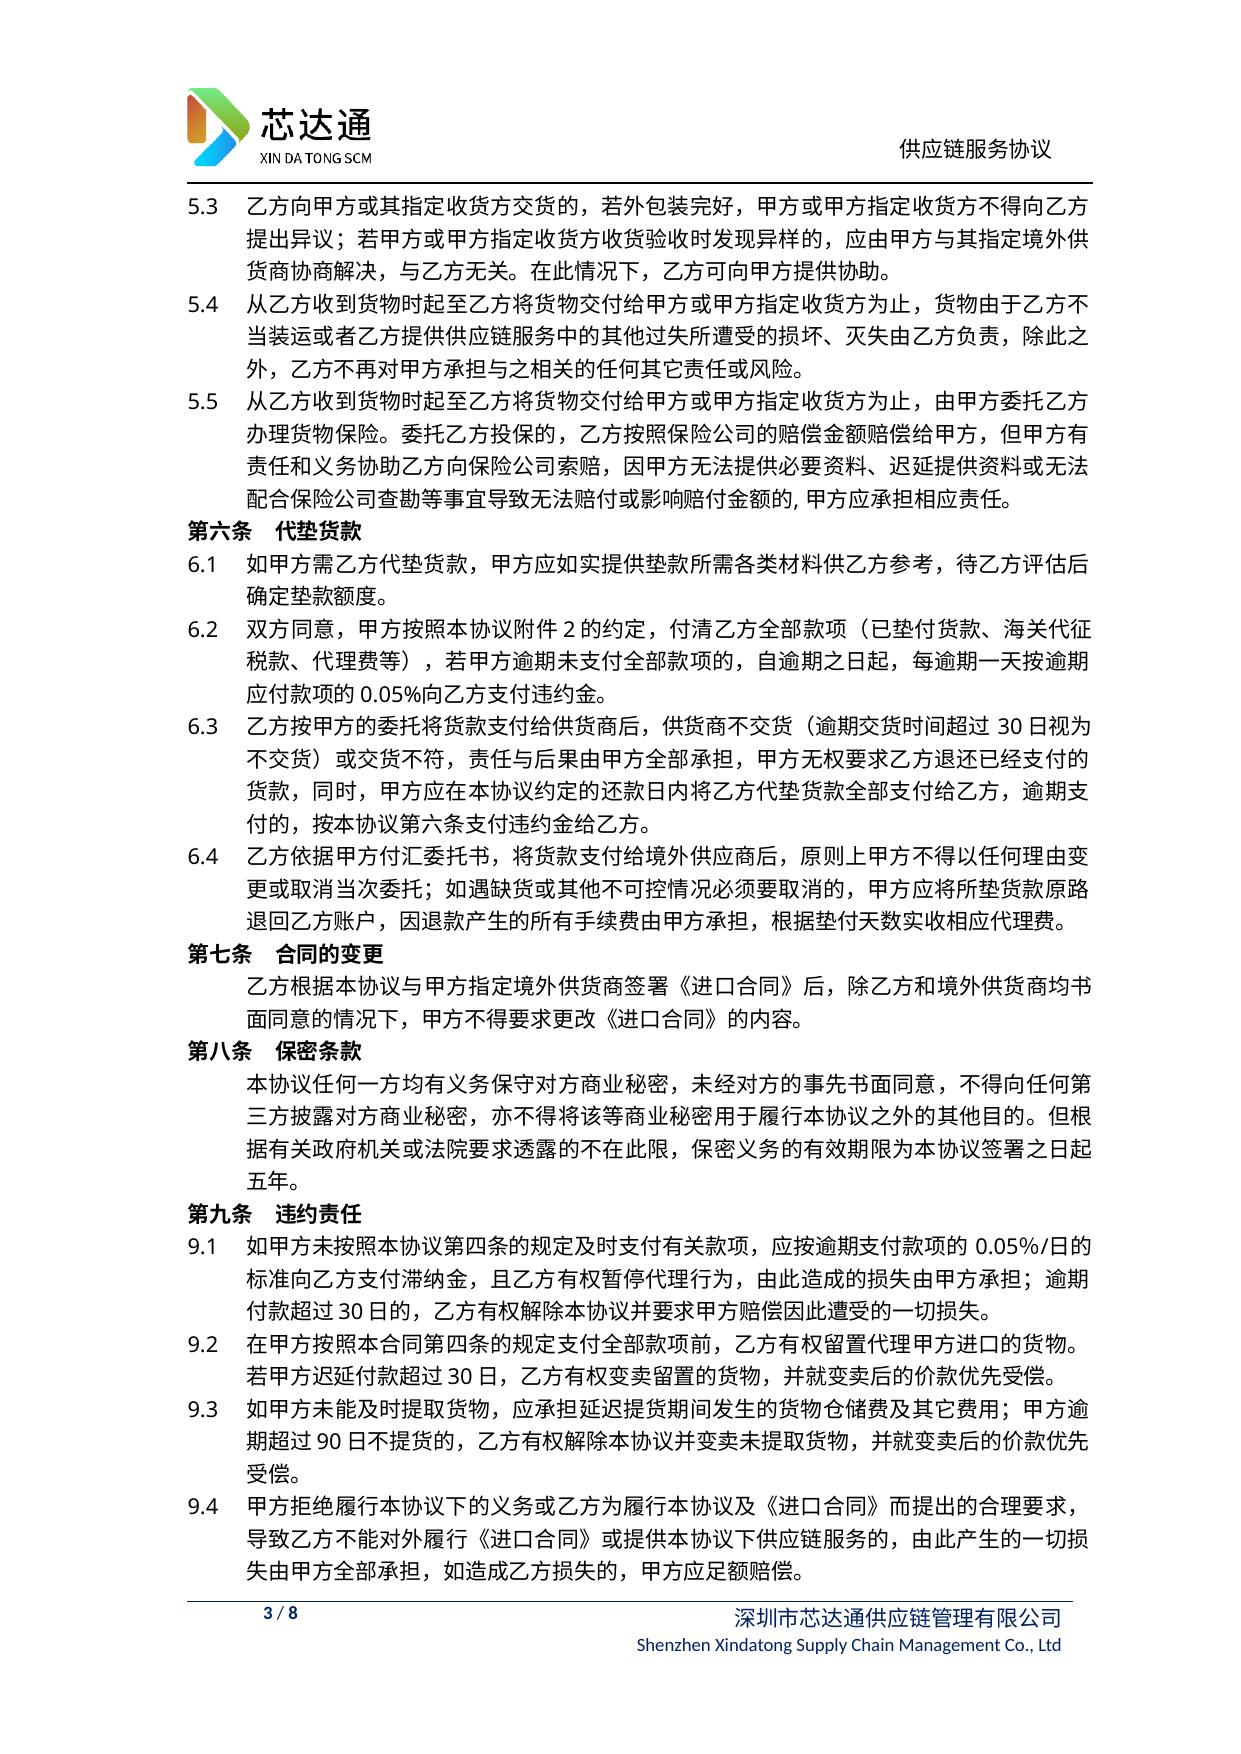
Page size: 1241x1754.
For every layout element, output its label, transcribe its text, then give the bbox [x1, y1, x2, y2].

text 本协议任何一方均有义务保守对方商业秘密，未经对方的事先书面同意，不得向任何第三方披露对方商业秘密，亦不得将该等商业秘密用于履行本协议之外的其他目的。但根据有关政府机关或法院要求透露的不在此限，保密义务的有效期限为本协议签署之日起五年。 [246, 1066, 1093, 1196]
list 甲方拒绝履行本协议下的义务或乙方为履行本协议及《进口合同》而提出的合理要求，导致乙方不能对外履行《进口合同》或提供本协议下供应链服务的，由此产生的一切损失由甲方全部承担，如造成乙方损失的，甲方应足额赔偿。 [187, 1489, 1093, 1586]
list 合同的变更 [187, 936, 1093, 969]
list 如甲方未按照本协议第四条的规定及时支付有关款项，应按逾期支付款项的0.05％/日的标准向乙方支付滞纳金，且乙方有权暂停代理行为，由此造成的损失由甲方承担；逾期付款超过30日的，乙方有权解除本协议并要求甲方赔偿因此遭受的一切损失。 [187, 1229, 1093, 1326]
picture [187, 88, 375, 178]
list 如甲方未能及时提取货物，应承担延迟提货期间发生的货物仓储费及其它费用；甲方逾期超过90日不提货的，乙方有权解除本协议并变卖未提取货物，并就变卖后的价款优先受偿。 [187, 1391, 1093, 1489]
list 双方同意，甲方按照本协议附件2的约定，付清乙方全部款项（已垫付货款、海关代征税款、代理费等），若甲方逾期未支付全部款项的，自逾期之日起，每逾期一天按逾期应付款项的0.05%向乙方支付违约金。 [187, 611, 1093, 709]
list 乙方按甲方的委托将货款支付给供货商后，供货商不交货（逾期交货时间超过30日视为不交货）或交货不符，责任与后果由甲方全部承担，甲方无权要求乙方退还已经支付的货款，同时，甲方应在本协议约定的还款日内将乙方代垫货款全部支付给乙方，逾期支付的，按本协议第六条支付违约金给乙方。 [187, 709, 1093, 839]
text 乙方根据本协议与甲方指定境外供货商签署《进口合同》后，除乙方和境外供货商均书面同意的情况下，甲方不得要求更改《进口合同》的内容。 [246, 969, 1093, 1034]
list 在甲方按照本合同第四条的规定支付全部款项前，乙方有权留置代理甲方进口的货物。若甲方迟延付款超过30日，乙方有权变卖留置的货物，并就变卖后的价款优先受偿。 [187, 1326, 1093, 1391]
list 代垫货款 [187, 514, 1093, 546]
list 乙方向甲方或其指定收货方交货的，若外包装完好，甲方或甲方指定收货方不得向乙方提出异议；若甲方或甲方指定收货方收货验收时发现异样的，应由甲方与其指定境外供货商协商解决，与乙方无关。在此情况下，乙方可向甲方提供协助。 [187, 189, 1093, 286]
list 保密条款 [187, 1034, 1093, 1066]
list 乙方依据甲方付汇委托书，将货款支付给境外供应商后，原则上甲方不得以任何理由变更或取消当次委托；如遇缺货或其他不可控情况必须要取消的，甲方应将所垫货款原路退回乙方账户，因退款产生的所有手续费由甲方承担，根据垫付天数实收相应代理费。 [187, 839, 1093, 936]
list 如甲方需乙方代垫货款，甲方应如实提供垫款所需各类材料供乙方参考，待乙方评估后确定垫款额度。 [187, 546, 1093, 611]
list 从乙方收到货物时起至乙方将货物交付给甲方或甲方指定收货方为止，由甲方委托乙方办理货物保险。委托乙方投保的，乙方按照保险公司的赔偿金额赔偿给甲方，但甲方有责任和义务协助乙方向保险公司索赔，因甲方无法提供必要资料、迟延提供资料或无法配合保险公司查勘等事宜导致无法赔付或影响赔付金额的, 甲方应承担相应责任。 [187, 384, 1093, 514]
list 从乙方收到货物时起至乙方将货物交付给甲方或甲方指定收货方为止，货物由于乙方不当装运或者乙方提供供应链服务中的其他过失所遭受的损坏、灭失由乙方负责，除此之外，乙方不再对甲方承担与之相关的任何其它责任或风险。 [187, 286, 1093, 384]
list 违约责任 [187, 1196, 1093, 1229]
